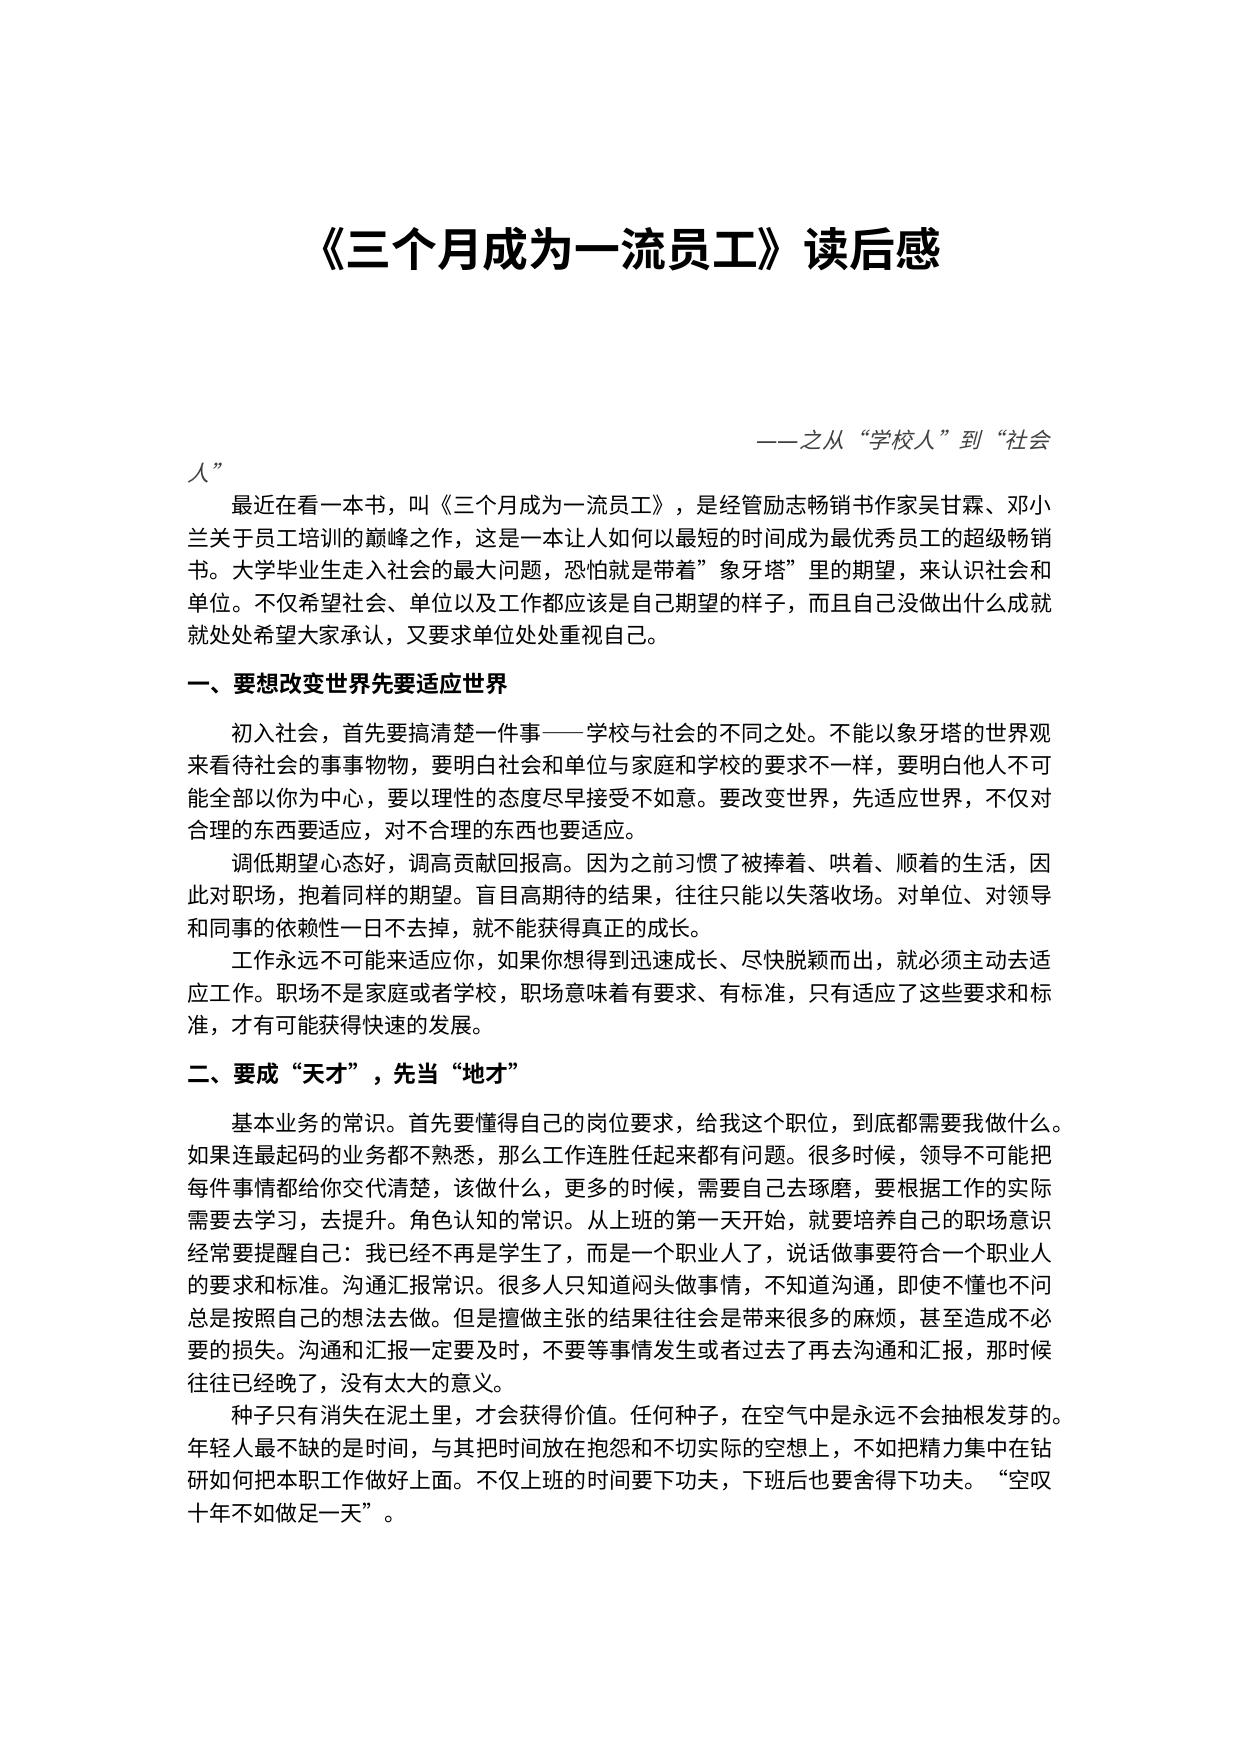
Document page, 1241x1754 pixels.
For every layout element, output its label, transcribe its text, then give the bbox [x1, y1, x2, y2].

text 工作永远不可能来适应你，如果你想得到迅速成长、尽快脱颖而出，就必须主动去适应工作。职场不是家庭或者学校，职场意味着有要求、有标准，只有适应了这些要求和标准，才有可能获得快速的发展。 [187, 943, 1053, 1040]
text ——之从“学校人”到“社会人” [187, 423, 1053, 488]
text 调低期望心态好，调高贡献回报高。因为之前习惯了被捧着、哄着、顺着的生活，因此对职场，抱着同样的期望。盲目高期待的结果，往往只能以失落收场。对单位、对领导和同事的依赖性一日不去掉，就不能获得真正的成长。 [187, 845, 1053, 943]
text 一、要想改变世界先要适应世界 [187, 650, 1053, 715]
text 最近在看一本书，叫《三个月成为一流员工》，是经管励志畅销书作家吴甘霖、邓小兰关于员工培训的巅峰之作，这是一本让人如何以最短的时间成为最优秀员工的超级畅销书。大学毕业生走入社会的最大问题，恐怕就是带着”象牙塔”里的期望，来认识社会和单位。不仅希望社会、单位以及工作都应该是自己期望的样子，而且自己没做出什么成就，就处处希望大家承认，又要求单位处处重视自己。 [187, 488, 1053, 650]
text 基本业务的常识。首先要懂得自己的岗位要求，给我这个职位，到底都需要我做什么。如果连最起码的业务都不熟悉，那么工作连胜任起来都有问题。很多时候，领导不可能把每件事情都给你交代清楚，该做什么，更多的时候，需要自己去琢磨，要根据工作的实际需要去学习，去提升。角色认知的常识。从上班的第一天开始，就要培养自己的职场意识，经常要提醒自己：我已经不再是学生了，而是一个职业人了，说话做事要符合一个职业人的要求和标准。沟通汇报常识。很多人只知道闷头做事情，不知道沟通，即使不懂也不问，总是按照自己的想法去做。但是擅做主张的结果往往会是带来很多的麻烦，甚至造成不必要的损失。沟通和汇报一定要及时，不要等事情发生或者过去了再去沟通和汇报，那时候往往已经晚了，没有太大的意义。 [187, 1105, 1053, 1398]
text 二、要成“天才”，先当“地才” [187, 1040, 1053, 1105]
text 种子只有消失在泥土里，才会获得价值。任何种子，在空气中是永远不会抽根发芽的。年轻人最不缺的是时间，与其把时间放在抱怨和不切实际的空想上，不如把精力集中在钻研如何把本职工作做好上面。不仅上班的时间要下功夫，下班后也要舍得下功夫。“空叹十年不如做足一天”。 [187, 1398, 1053, 1528]
subtitle 《三个月成为一流员工》读后感 [187, 197, 1053, 295]
text 初入社会，首先要搞清楚一件事——学校与社会的不同之处。不能以象牙塔的世界观来看待社会的事事物物，要明白社会和单位与家庭和学校的要求不一样，要明白他人不可能全部以你为中心，要以理性的态度尽早接受不如意。要改变世界，先适应世界，不仅对合理的东西要适应，对不合理的东西也要适应。 [187, 715, 1053, 845]
